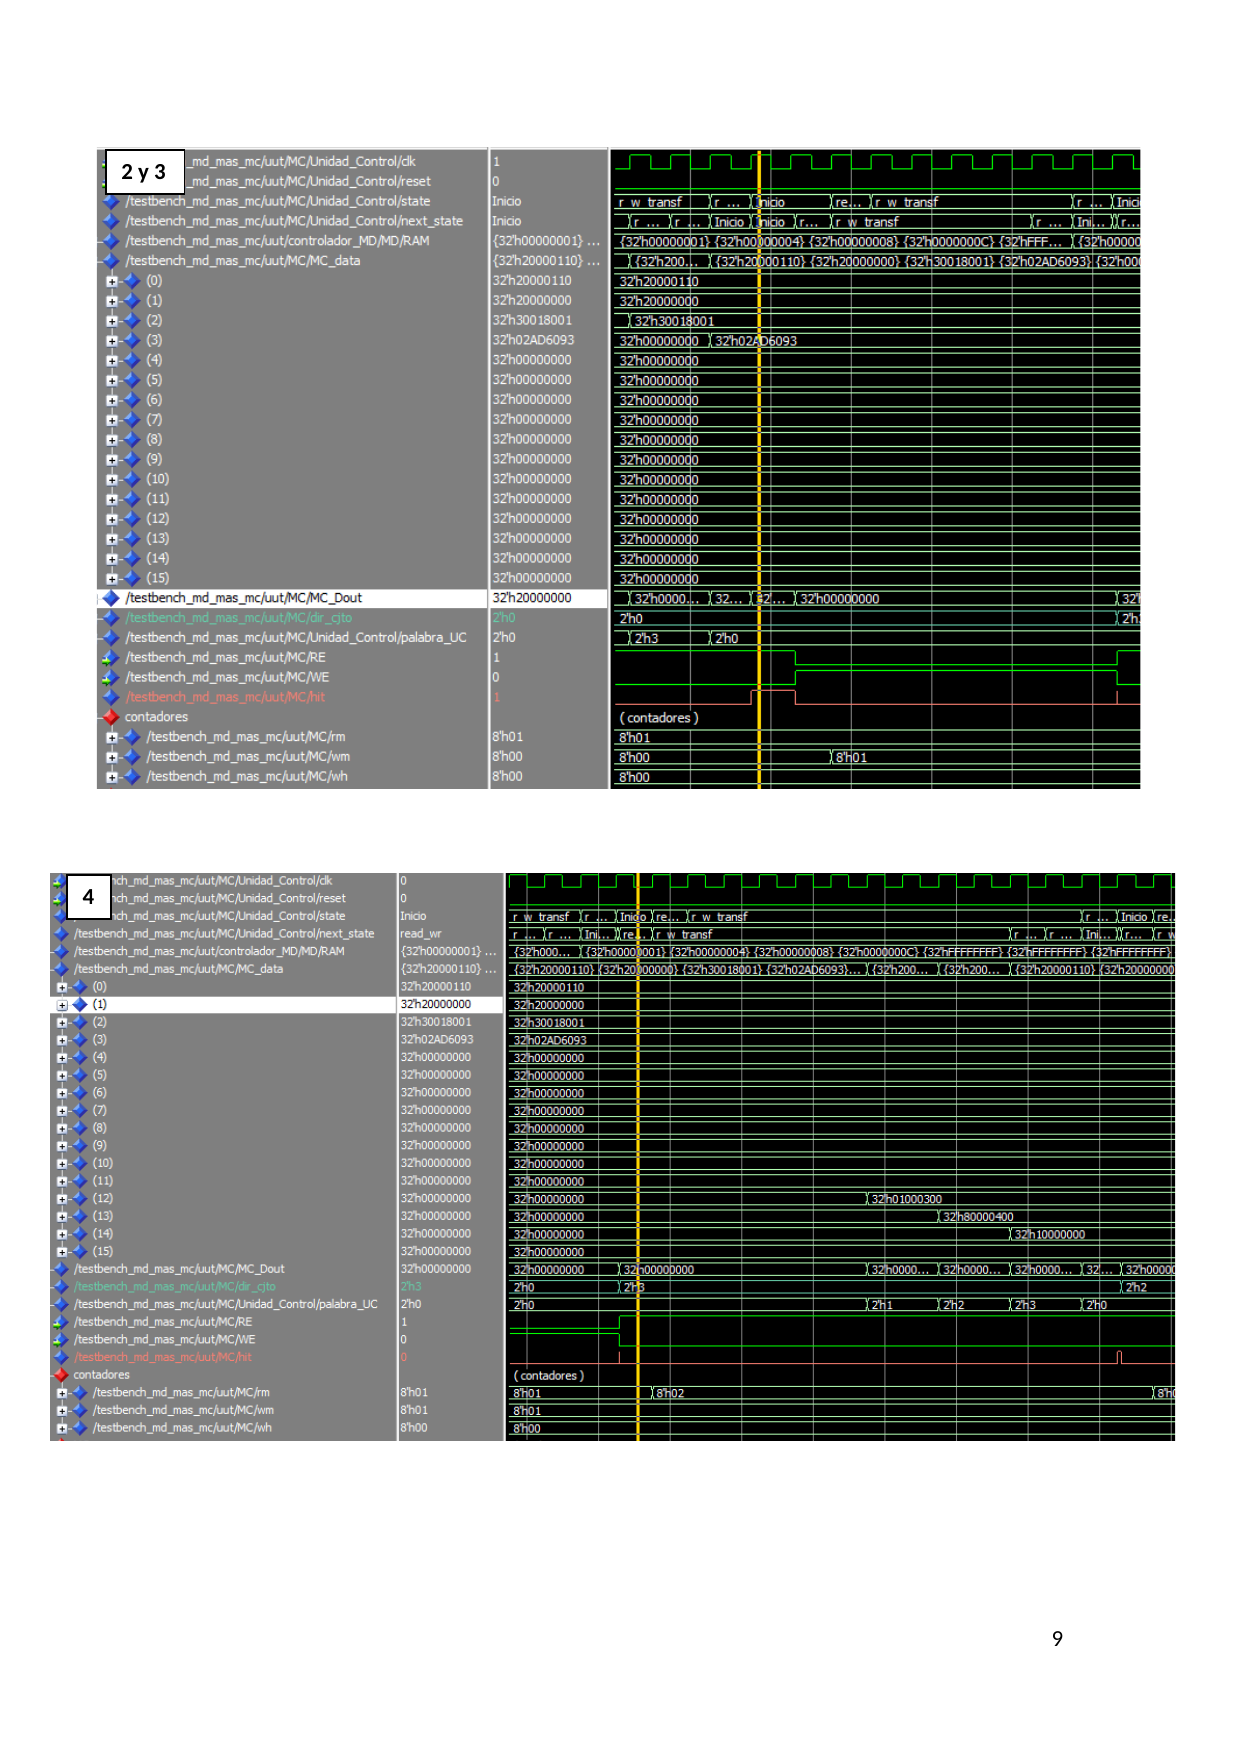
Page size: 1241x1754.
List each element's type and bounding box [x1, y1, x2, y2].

picture [96, 147, 1141, 789]
picture [50, 873, 1175, 1441]
